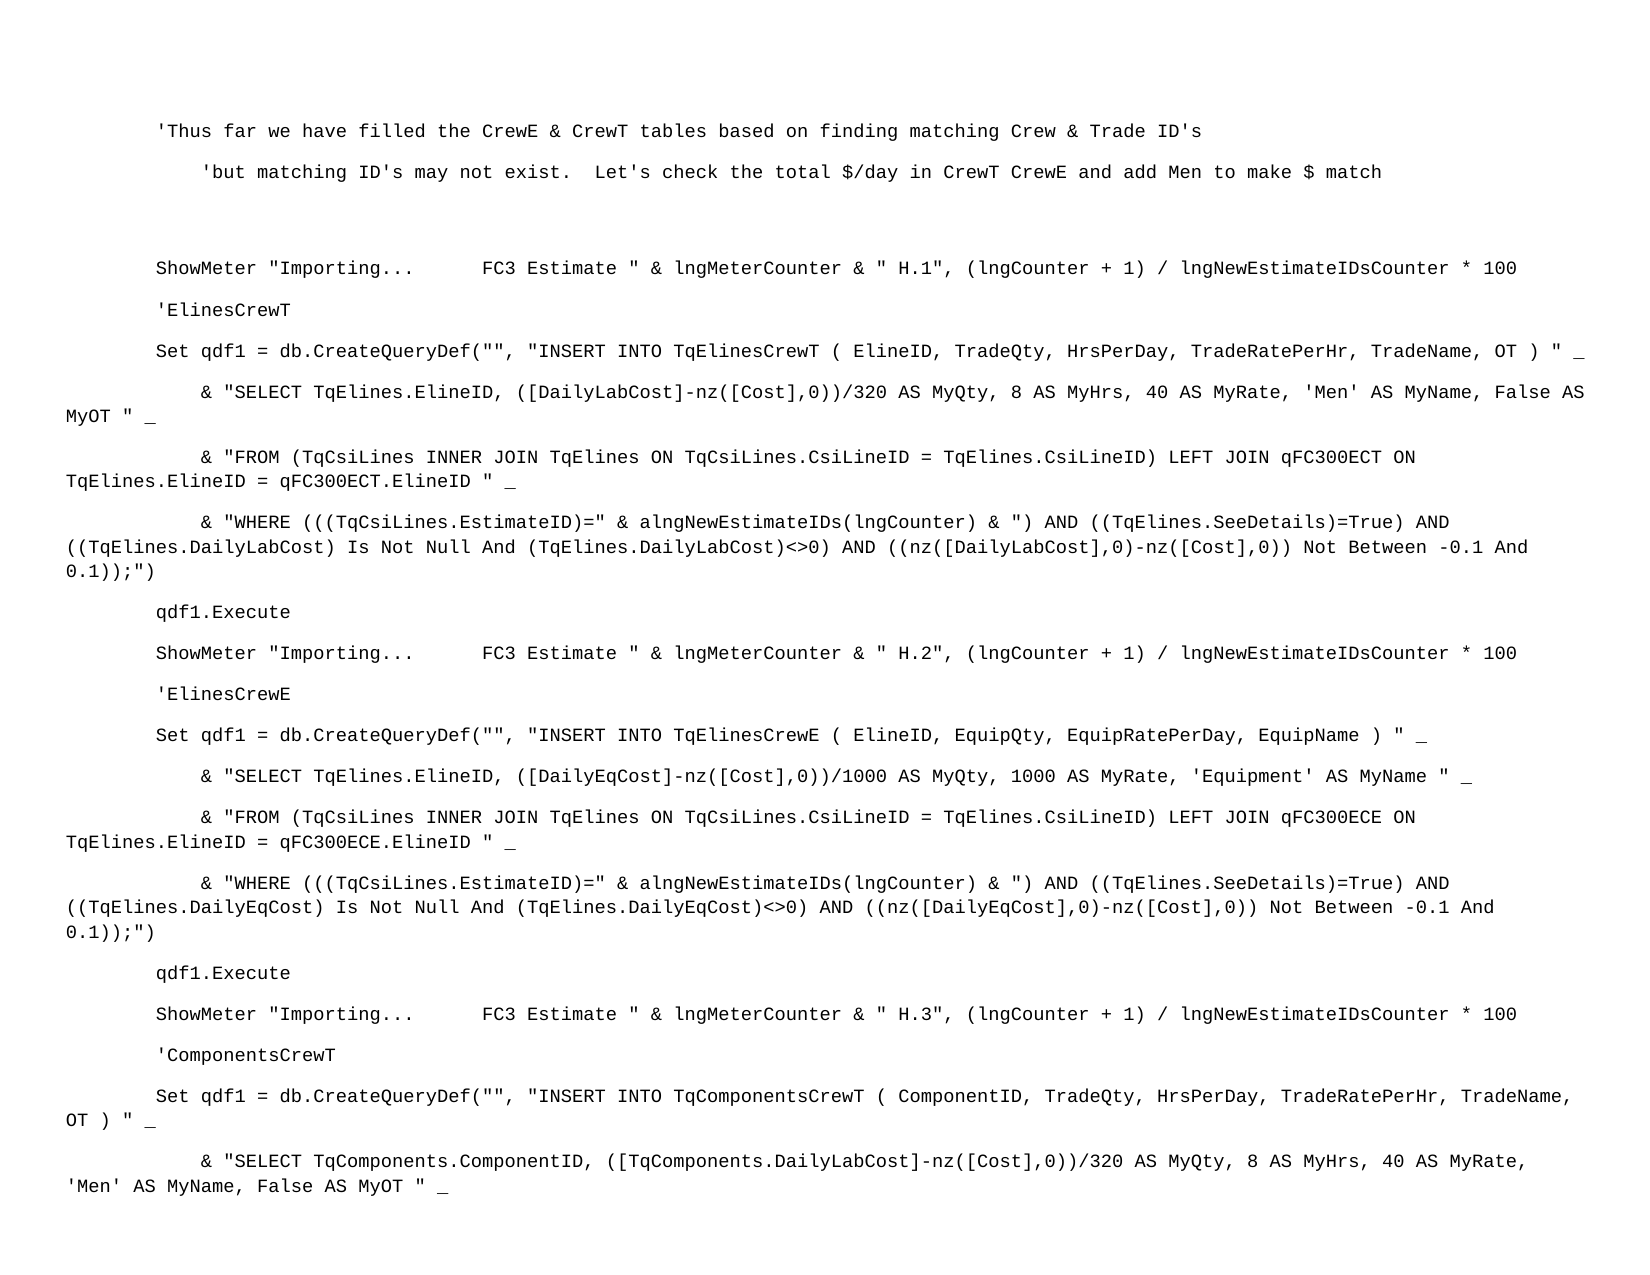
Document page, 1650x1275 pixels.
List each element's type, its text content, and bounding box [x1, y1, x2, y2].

text 'but matching ID's may not exist. Let's check the total $/day in CrewT CrewE and add Men to make $ match [66, 162, 1594, 184]
text ShowMeter "Importing... FC3 Estimate " & lngMeterCounter & " H.3", (lngCounter + 1) / lngNewEstimateIDsCounter * 100 [66, 1004, 1594, 1026]
text 'ElinesCrewE [66, 685, 1594, 706]
text Set qdf1 = db.CreateQueryDef("", "INSERT INTO TqElinesCrewT ( ElineID, TradeQty, HrsPerDay, TradeRatePerHr, TradeName, OT ) " _ [66, 341, 1594, 363]
text & "SELECT TqElines.ElineID, ([DailyLabCost]-nz([Cost],0))/320 AS MyQty, 8 AS MyHrs, 40 AS MyRate, 'Men' AS MyName, False AS MyOT " _ [66, 382, 1594, 428]
text 'ElinesCrewT [66, 300, 1594, 322]
text & "SELECT TqComponents.ComponentID, ([TqComponents.DailyLabCost]-nz([Cost],0))/320 AS MyQty, 8 AS MyHrs, 40 AS MyRate, 'Men' AS MyName, False AS MyOT " _ [66, 1152, 1594, 1198]
text qdf1.Execute [66, 963, 1594, 985]
text & "SELECT TqElines.ElineID, ([DailyEqCost]-nz([Cost],0))/1000 AS MyQty, 1000 AS MyRate, 'Equipment' AS MyName " _ [66, 767, 1594, 788]
text ShowMeter "Importing... FC3 Estimate " & lngMeterCounter & " H.1", (lngCounter + 1) / lngNewEstimateIDsCounter * 100 [66, 259, 1594, 281]
text 'Thus far we have filled the CrewE & CrewT tables based on finding matching Crew & Trade ID's [66, 121, 1594, 143]
text qdf1.Execute [66, 603, 1594, 624]
text ShowMeter "Importing... FC3 Estimate " & lngMeterCounter & " H.2", (lngCounter + 1) / lngNewEstimateIDsCounter * 100 [66, 644, 1594, 665]
text & "WHERE (((TqCsiLines.EstimateID)=" & alngNewEstimateIDs(lngCounter) & ") AND ((TqElines.SeeDetails)=True) AND ((TqElines.DailyEqCost) Is Not Null And (TqElines.DailyEqCost)<>0) AND ((nz([DailyEqCost],0)-nz([Cost],0)) Not Between -0.1 And 0.1));") [66, 874, 1594, 944]
text & "WHERE (((TqCsiLines.EstimateID)=" & alngNewEstimateIDs(lngCounter) & ") AND ((TqElines.SeeDetails)=True) AND ((TqElines.DailyLabCost) Is Not Null And (TqElines.DailyLabCost)<>0) AND ((nz([DailyLabCost],0)-nz([Cost],0)) Not Between -0.1 And 0.1));") [66, 513, 1594, 583]
text 'ComponentsCrewT [66, 1046, 1594, 1067]
text & "FROM (TqCsiLines INNER JOIN TqElines ON TqCsiLines.CsiLineID = TqElines.CsiLineID) LEFT JOIN qFC300ECE ON TqElines.ElineID = qFC300ECE.ElineID " _ [66, 808, 1594, 854]
text Set qdf1 = db.CreateQueryDef("", "INSERT INTO TqComponentsCrewT ( ComponentID, TradeQty, HrsPerDay, TradeRatePerHr, TradeName, OT ) " _ [66, 1087, 1594, 1132]
text Set qdf1 = db.CreateQueryDef("", "INSERT INTO TqElinesCrewE ( ElineID, EquipQty, EquipRatePerDay, EquipName ) " _ [66, 726, 1594, 747]
text & "FROM (TqCsiLines INNER JOIN TqElines ON TqCsiLines.CsiLineID = TqElines.CsiLineID) LEFT JOIN qFC300ECT ON TqElines.ElineID = qFC300ECT.ElineID " _ [66, 448, 1594, 493]
